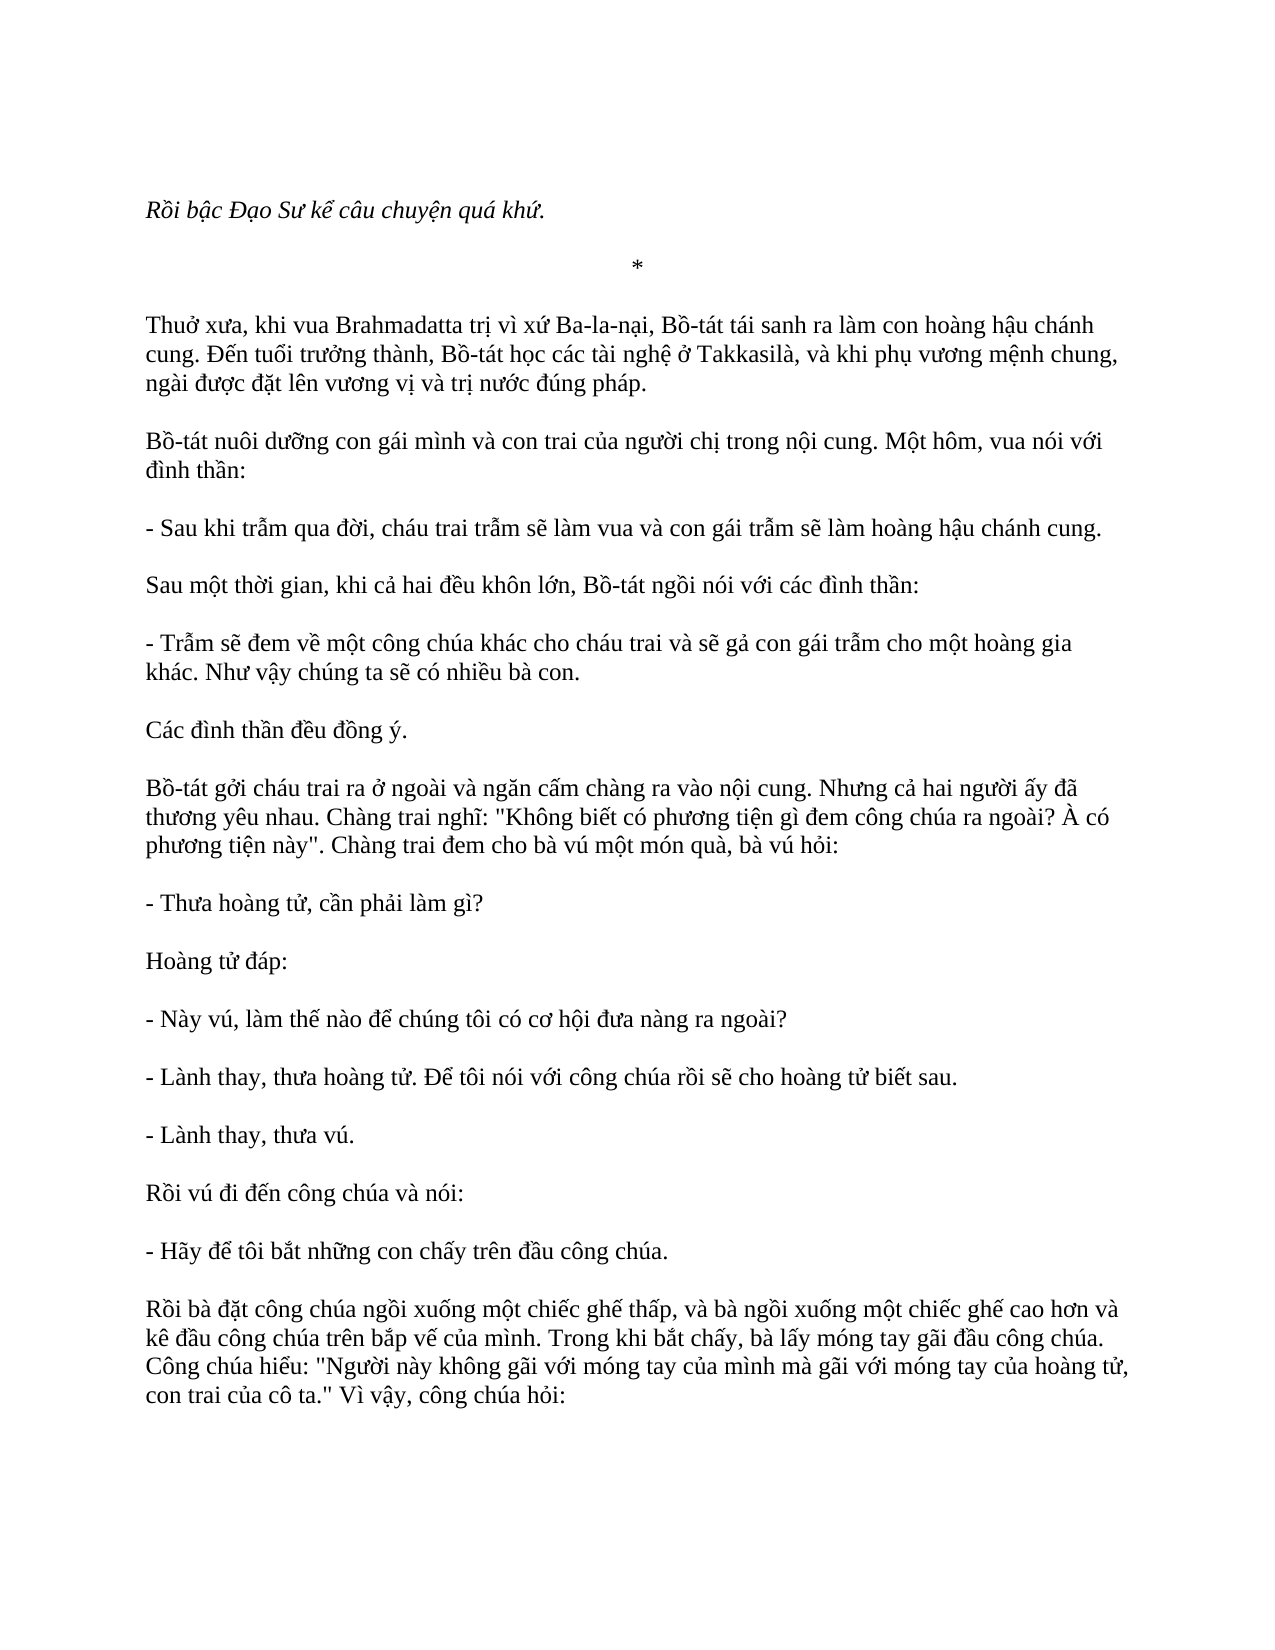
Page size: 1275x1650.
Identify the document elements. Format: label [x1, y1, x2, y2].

table_header [130, 150, 1145, 1454]
